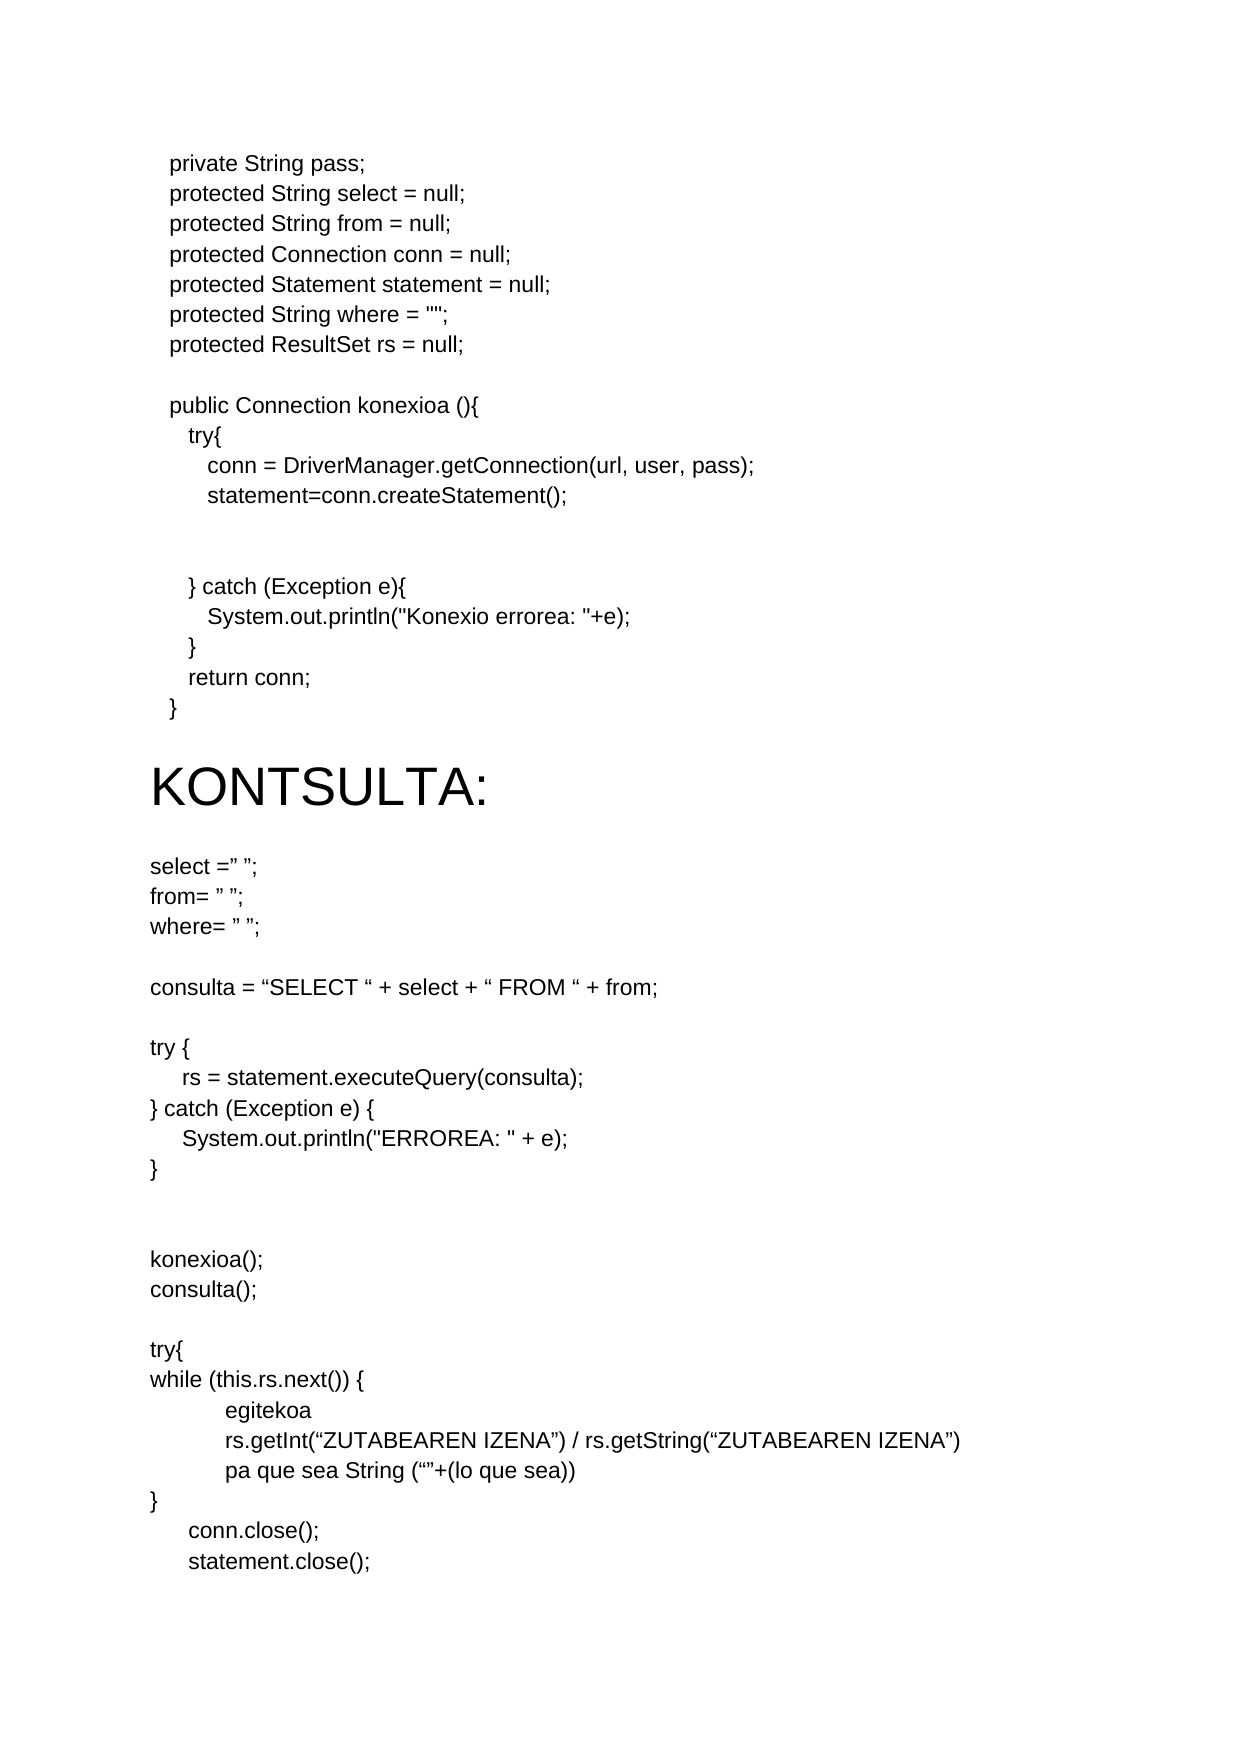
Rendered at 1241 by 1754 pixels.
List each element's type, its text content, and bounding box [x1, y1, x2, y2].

text } [150, 1487, 1090, 1514]
text conn = DriverManager.getConnection(url, user, pass); [150, 452, 1090, 478]
text private String pass; [150, 150, 1090, 176]
text } catch (Exception e) { [150, 1094, 1090, 1121]
text protected String select = null; [150, 180, 1090, 207]
text } [150, 1155, 1090, 1181]
text } [150, 633, 1090, 660]
text protected String from = null; [150, 210, 1090, 237]
text pa que sea String (“”+(lo que sea)) [150, 1457, 1090, 1483]
text while (this.rs.next()) { [150, 1366, 1090, 1393]
text try{ [150, 1336, 1090, 1363]
text egitekoa [150, 1397, 1090, 1423]
text select =” ”; [150, 853, 1090, 879]
text } catch (Exception e){ [150, 573, 1090, 599]
text statement=conn.createStatement(); [150, 482, 1090, 509]
text return conn; [150, 663, 1090, 690]
text consulta(); [150, 1276, 1090, 1302]
text from= ” ”; [150, 883, 1090, 909]
text consulta = “SELECT “ + select + “ FROM “ + from; [150, 974, 1090, 1000]
text konexioa(); [150, 1246, 1090, 1272]
text try { [150, 1034, 1090, 1061]
text conn.close(); [150, 1517, 1090, 1544]
text System.out.println("ERROREA: " + e); [150, 1125, 1090, 1151]
text protected ResultSet rs = null; [150, 331, 1090, 358]
text statement.close(); [150, 1548, 1090, 1574]
text protected Statement statement = null; [150, 271, 1090, 297]
text rs.getInt(“ZUTABEAREN IZENA”) / rs.getString(“ZUTABEAREN IZENA”) [150, 1427, 1090, 1453]
text System.out.println("Konexio errorea: "+e); [150, 603, 1090, 629]
text protected String where = ""; [150, 301, 1090, 327]
text public Connection konexioa (){ [150, 392, 1090, 418]
text } [150, 694, 1090, 720]
title KONTSULTA: [150, 754, 1090, 816]
text rs = statement.executeQuery(consulta); [150, 1064, 1090, 1091]
text protected Connection conn = null; [150, 241, 1090, 267]
text where= ” ”; [150, 913, 1090, 940]
text try{ [150, 422, 1090, 448]
